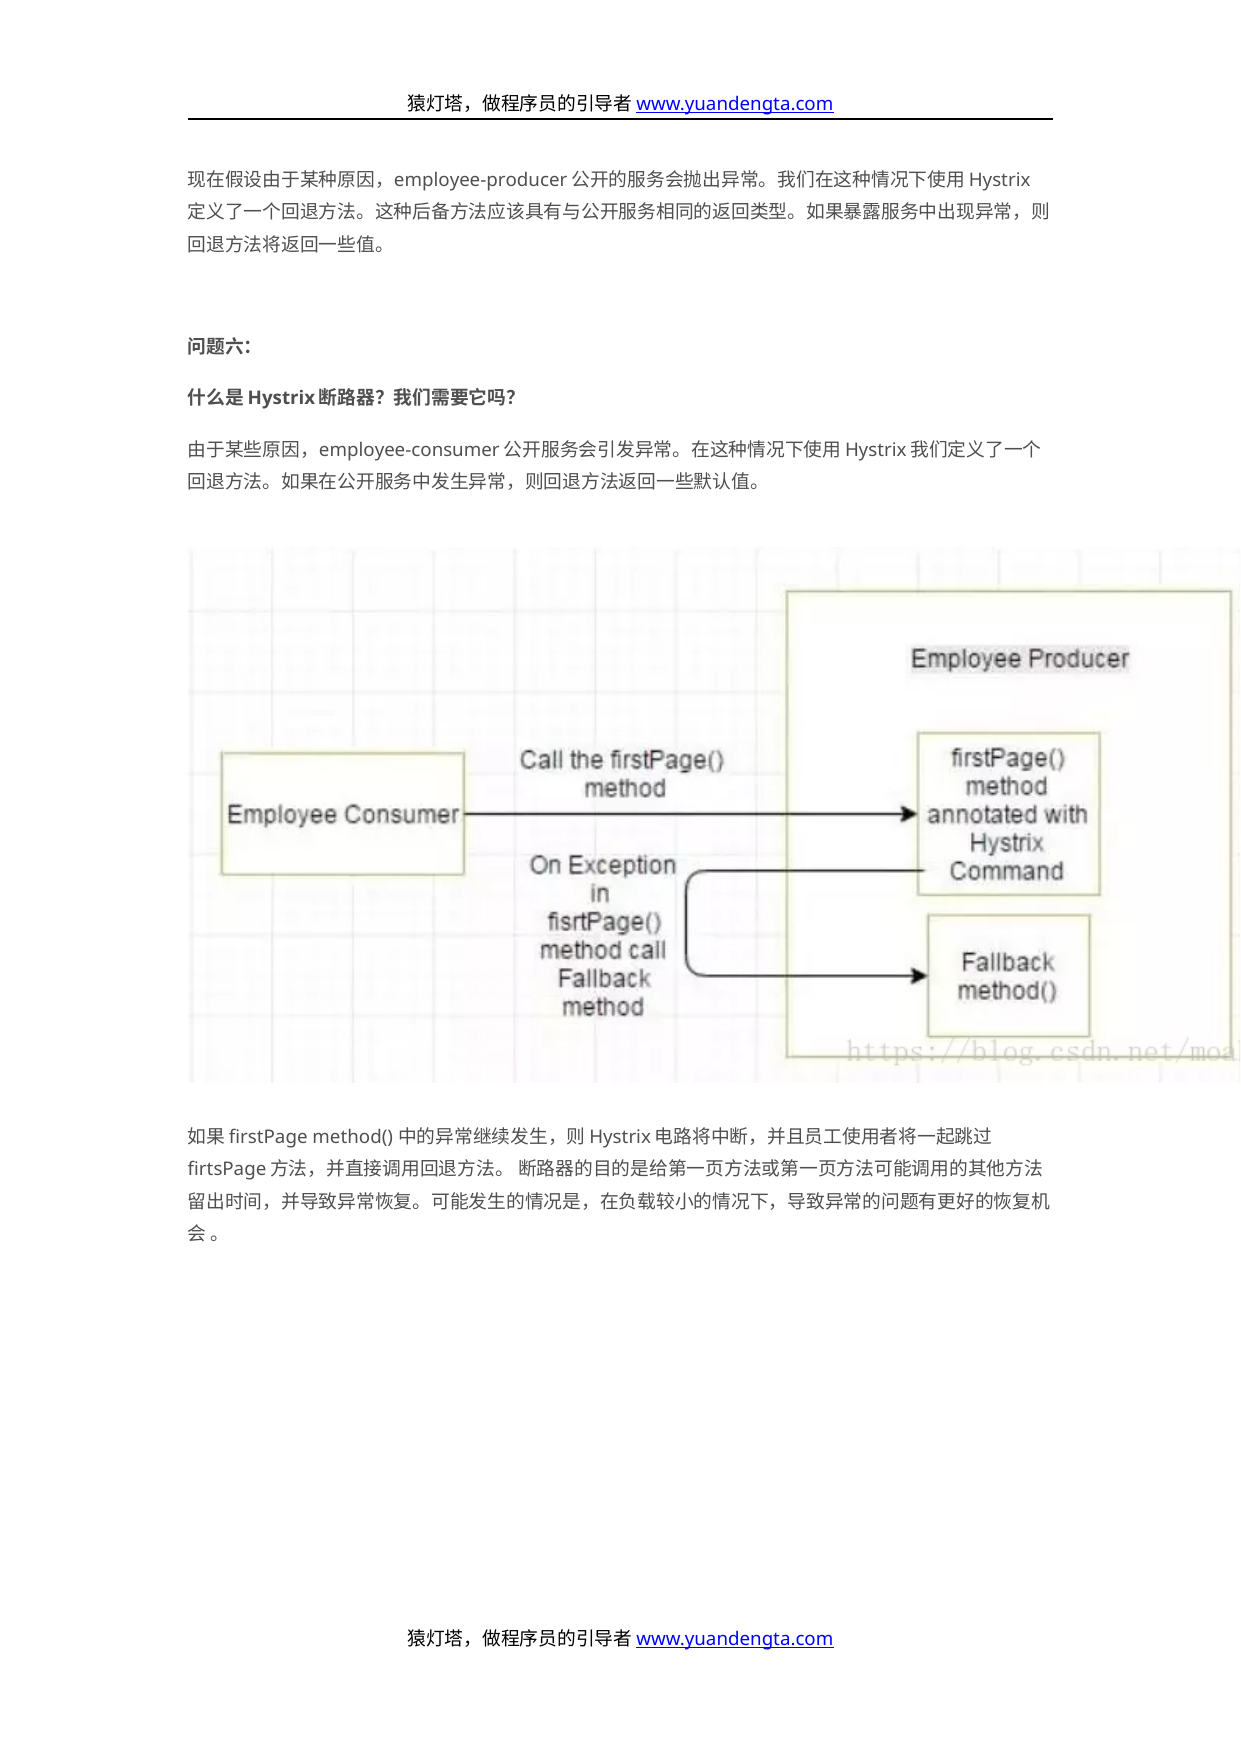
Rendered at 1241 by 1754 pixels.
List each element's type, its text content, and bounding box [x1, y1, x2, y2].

text 问题六： [187, 329, 1053, 362]
picture [187, 547, 1241, 1083]
text 由于某些原因，employee-consumer公开服务会引发异常。在这种情况下使用Hystrix我们定义了一个回退方法。如果在公开服务中发生异常，则回退方法返回一些默认值。 [187, 432, 1053, 497]
text 什么是Hystrix断路器？我们需要它吗？ [187, 380, 1053, 413]
text 如果firstPage method() 中的异常继续发生，则Hystrix电路将中断，并且员工使用者将一起跳过firtsPage方法，并直接调用回退方法。 断路器的目的是给第一页方法或第一页方法可能调用的其他方法留出时间，并导致异常恢复。可能发生的情况是，在负载较小的情况下，导致异常的问题有更好的恢复机会 。 [187, 1119, 1053, 1249]
text 现在假设由于某种原因，employee-producer公开的服务会抛出异常。我们在这种情况下使用Hystrix定义了一个回退方法。这种后备方法应该具有与公开服务相同的返回类型。如果暴露服务中出现异常，则回退方法将返回一些值。 [187, 162, 1053, 259]
